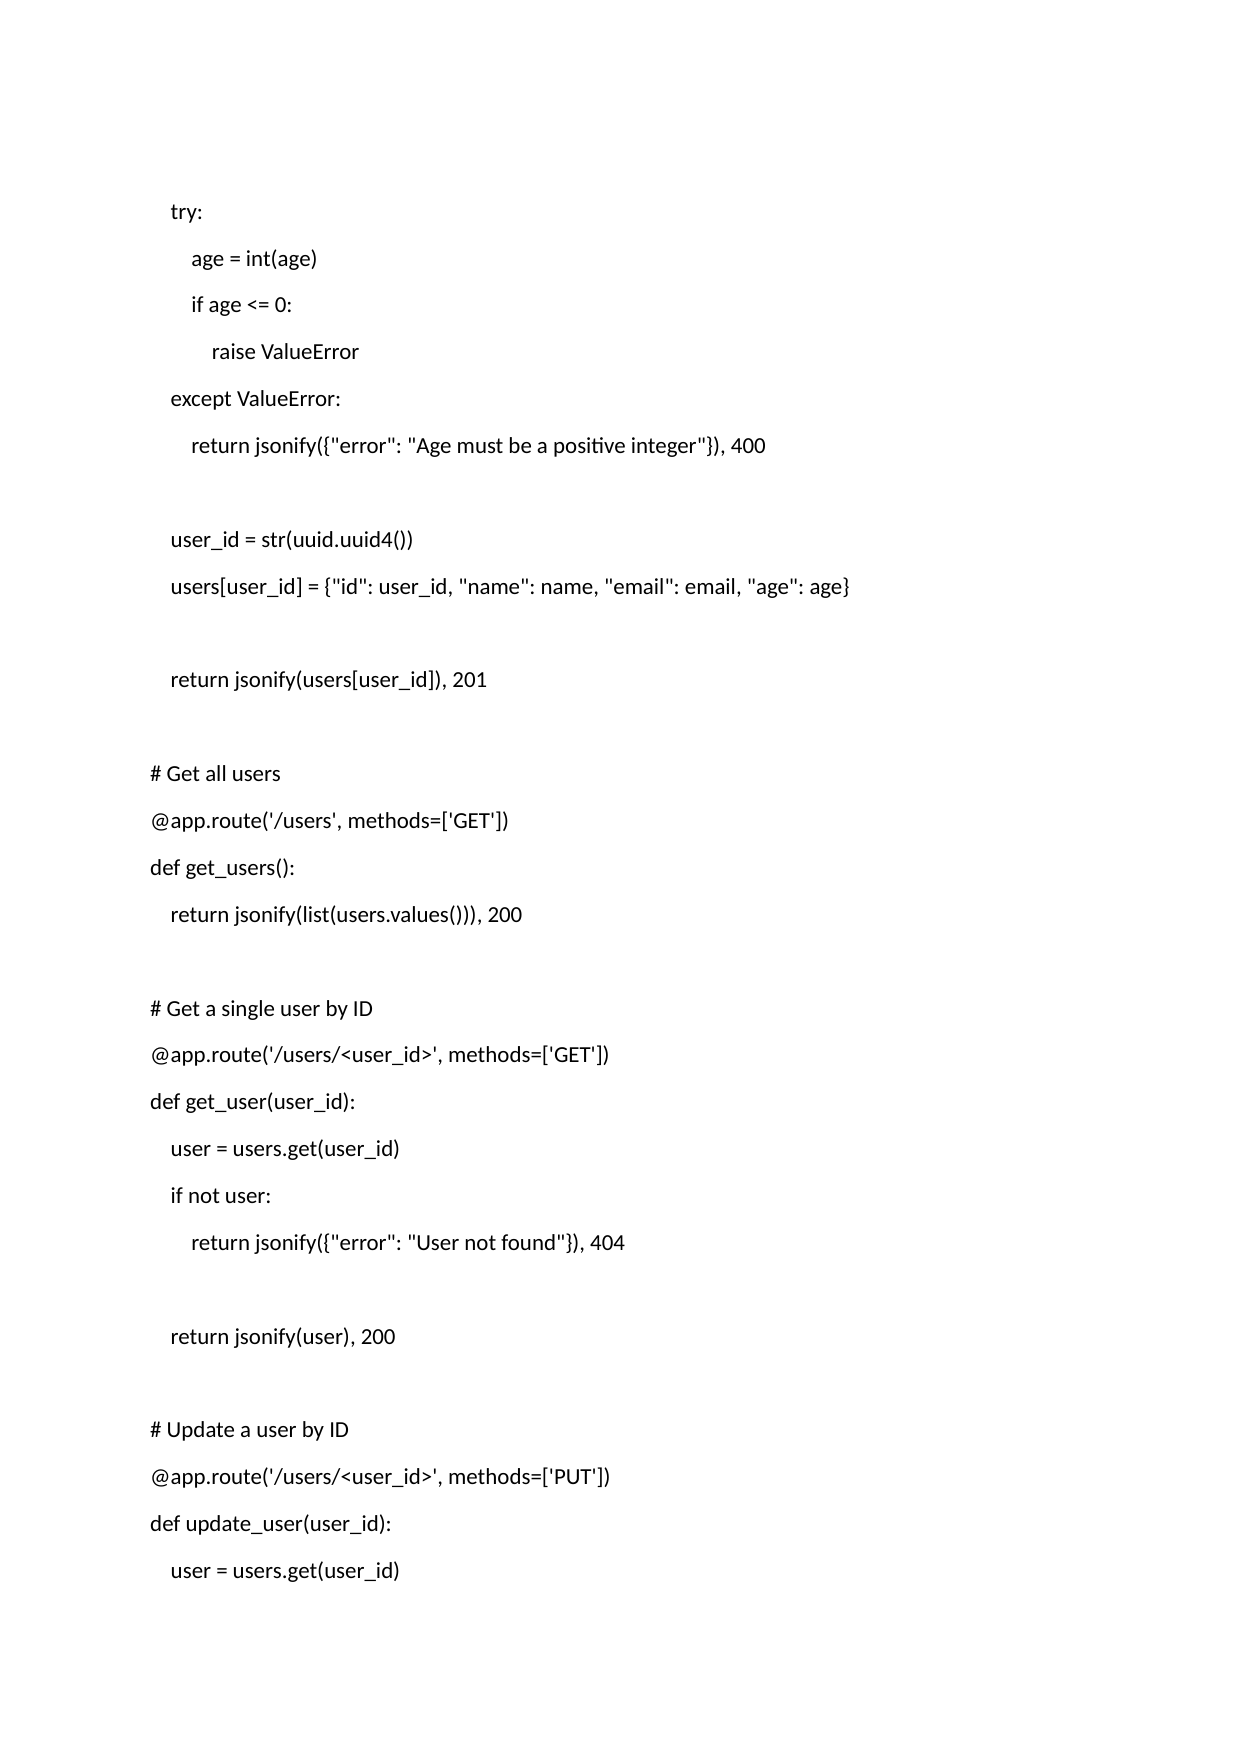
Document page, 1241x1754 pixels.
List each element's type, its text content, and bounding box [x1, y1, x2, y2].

text if age <= 0: [150, 291, 1090, 319]
text @app.route('/users', methods=['GET']) [150, 806, 1090, 834]
text @app.route('/users/<user_id>', methods=['PUT']) [150, 1462, 1090, 1491]
text user = users.get(user_id) [150, 1556, 1090, 1584]
text return jsonify({"error": "Age must be a positive integer"}), 400 [150, 431, 1090, 459]
text return jsonify(user), 200 [150, 1322, 1090, 1350]
text users[user_id] = {"id": user_id, "name": name, "email": email, "age": age} [150, 572, 1090, 600]
text # Get a single user by ID [150, 994, 1090, 1022]
text user_id = str(uuid.uuid4()) [150, 525, 1090, 553]
text try: [150, 197, 1090, 225]
text def get_users(): [150, 853, 1090, 881]
text except ValueError: [150, 384, 1090, 412]
text @app.route('/users/<user_id>', methods=['GET']) [150, 1041, 1090, 1069]
text raise ValueError [150, 337, 1090, 366]
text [150, 1228, 1090, 1256]
text if not user: [150, 1181, 1090, 1209]
text age = int(age) [150, 244, 1090, 272]
text return jsonify(users[user_id]), 201 [150, 666, 1090, 694]
text # Update a user by ID [150, 1416, 1090, 1444]
text def update_user(user_id): [150, 1509, 1090, 1537]
text user = users.get(user_id) [150, 1134, 1090, 1162]
text return jsonify(list(users.values())), 200 [150, 900, 1090, 928]
text def get_user(user_id): [150, 1087, 1090, 1116]
text # Get all users [150, 759, 1090, 787]
